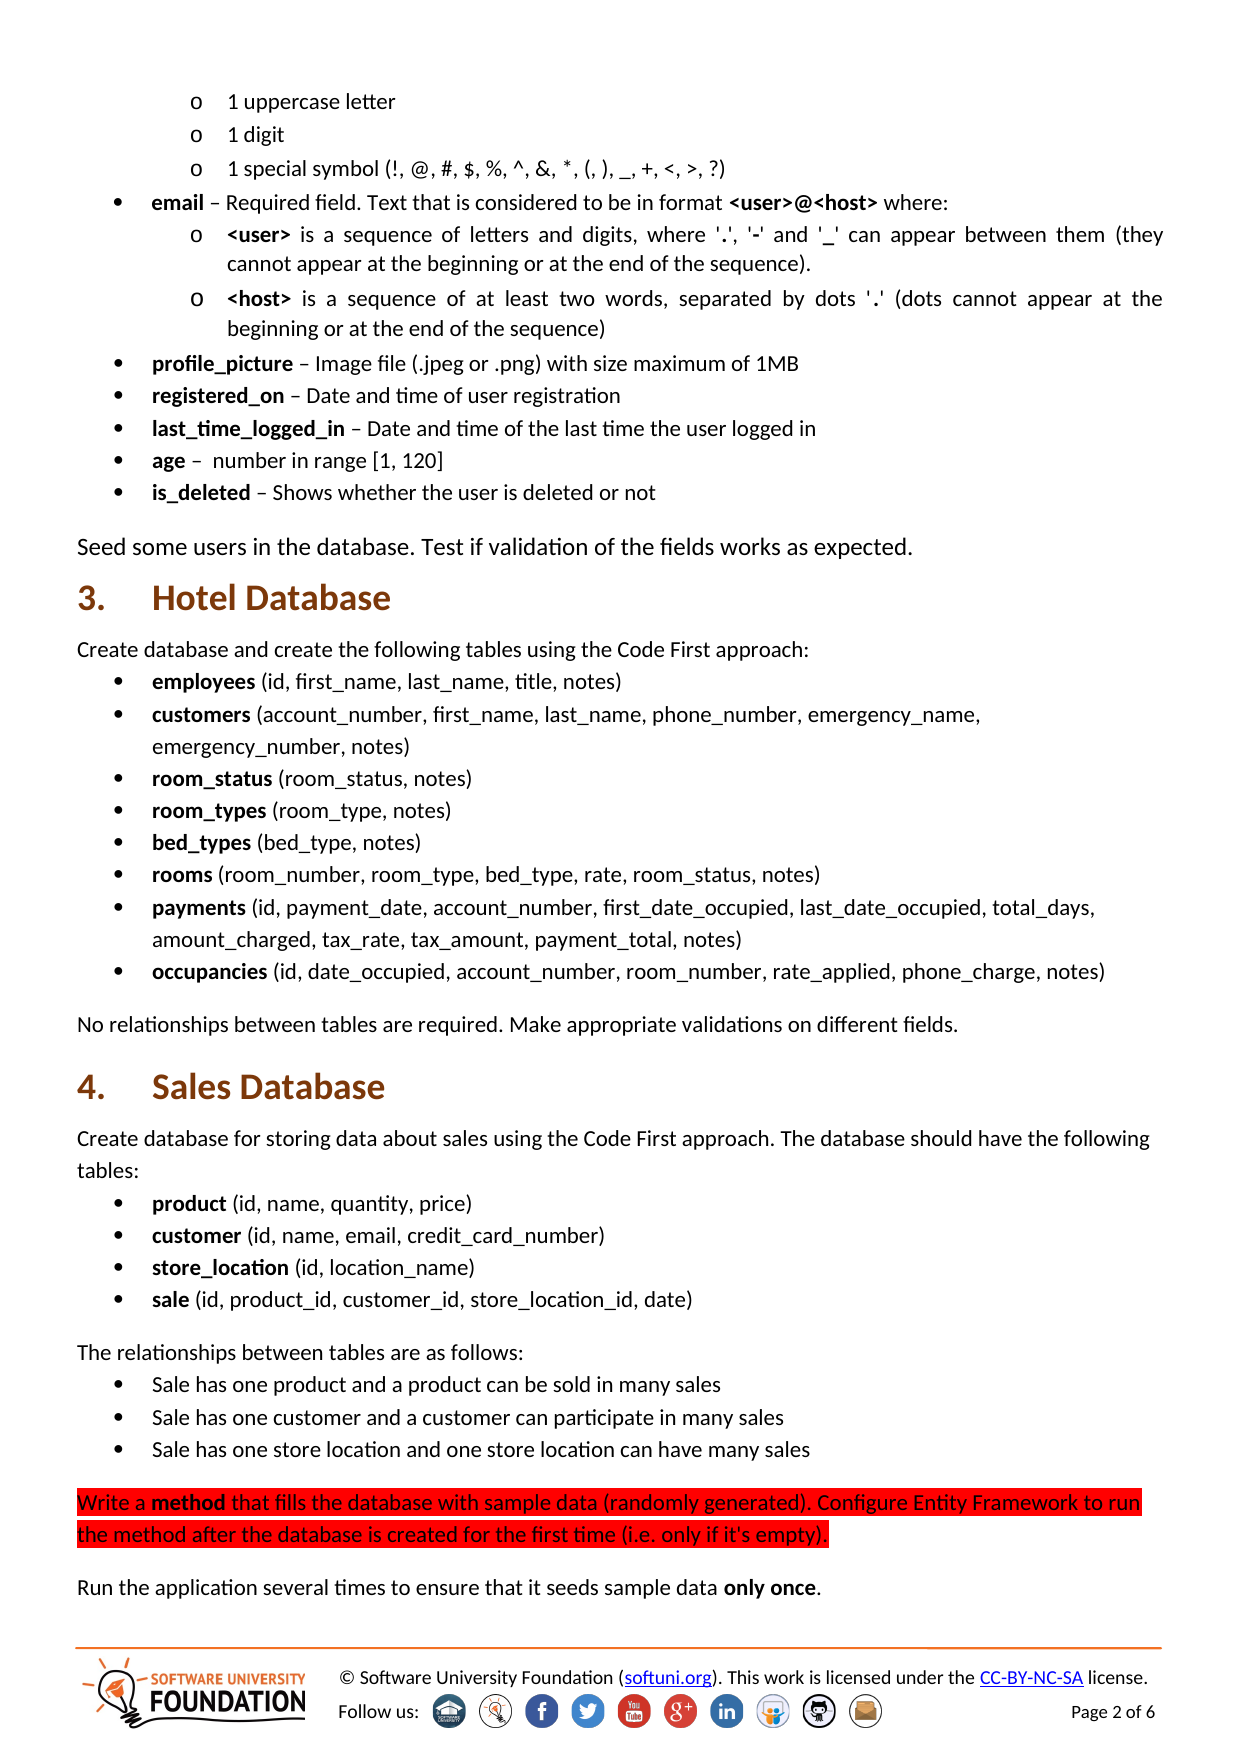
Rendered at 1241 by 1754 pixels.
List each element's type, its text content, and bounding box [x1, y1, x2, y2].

text No relationships between tables are required. Make appropriate validations on different fields. [77, 1010, 1163, 1038]
list sale (id, product_id, customer_id, store_location_id, date) [114, 1285, 1163, 1313]
picture [802, 1694, 836, 1728]
text Seed some users in the database. Test if validation of the fields works as expected. [77, 531, 1163, 562]
list 1 special symbol (!, @, #, $, %, ^, &, *, (, ), _, +, <, >, ?) [189, 154, 1163, 183]
picture [571, 1694, 605, 1728]
list last_time_logged_in – Date and time of the last time the user logged in [114, 414, 1163, 442]
list 1 uppercase letter [189, 87, 1163, 116]
picture [664, 1694, 697, 1728]
list email – Required field. Text that is considered to be in format <user>@<host> where: [114, 188, 1163, 216]
list bed_types (bed_type, notes) [114, 828, 1163, 856]
picture [849, 1694, 882, 1728]
text The relationships between tables are as follows: [77, 1338, 1163, 1366]
list 1 digit [189, 121, 1163, 150]
picture [756, 1694, 790, 1728]
picture [432, 1694, 466, 1728]
list customer (id, name, email, credit_card_number) [114, 1221, 1163, 1249]
list profile_picture – Image file (.jpeg or .png) with size maximum of 1MB [114, 349, 1163, 377]
subtitle Sales Database [77, 1063, 1163, 1109]
list Sale has one product and a product can be sold in many sales [114, 1370, 1163, 1398]
text Run the application several times to ensure that it seeds sample data only once. [77, 1573, 1163, 1601]
text Write a method that fills the database with sample data (randomly generated). Configure Entity Framework to run the method after the database is created for the first time (i.e. only if it's empty). [77, 1488, 1163, 1548]
list room_status (room_status, notes) [114, 764, 1163, 792]
picture [525, 1694, 559, 1728]
picture [81, 1656, 305, 1729]
list store_location (id, location_name) [114, 1253, 1163, 1281]
picture [479, 1694, 512, 1728]
subtitle Hotel Database [77, 574, 1163, 620]
list customers (account_number, first_name, last_name, phone_number, emergency_name, emergency_number, notes) [114, 700, 1163, 760]
list <user> is a sequence of letters and digits, where '.', '-' and '_' can appear between them (they cannot appear at the beginning or at the end of the sequence). [189, 220, 1163, 277]
list Sale has one customer and a customer can participate in many sales [114, 1403, 1163, 1431]
list product (id, name, quantity, price) [114, 1189, 1163, 1217]
list is_deleted – Shows whether the user is deleted or not [114, 478, 1163, 506]
list Sale has one store location and one store location can have many sales [114, 1435, 1163, 1463]
list payments (id, payment_date, account_number, first_date_occupied, last_date_occupied, total_days, amount_charged, tax_rate, tax_amount, payment_total, notes) [114, 893, 1163, 953]
list <host> is a sequence of at least two words, separated by dots '.' (dots cannot appear at the beginning or at the end of the sequence) [189, 284, 1163, 342]
picture [617, 1694, 651, 1728]
list employees (id, first_name, last_name, title, notes) [114, 667, 1163, 696]
list occupancies (id, date_occupied, account_number, room_number, rate_applied, phone_charge, notes) [114, 957, 1163, 985]
picture [710, 1694, 744, 1728]
text Create database for storing data about sales using the Code First approach. The database should have the following tables: [77, 1124, 1163, 1184]
list room_types (room_type, notes) [114, 796, 1163, 824]
list age – number in range [1, 120] [114, 446, 1163, 474]
list rooms (room_number, room_type, bed_type, rate, room_status, notes) [114, 861, 1163, 889]
text Create database and create the following tables using the Code First approach: [77, 635, 1163, 663]
list registered_on – Date and time of user registration [114, 382, 1163, 410]
